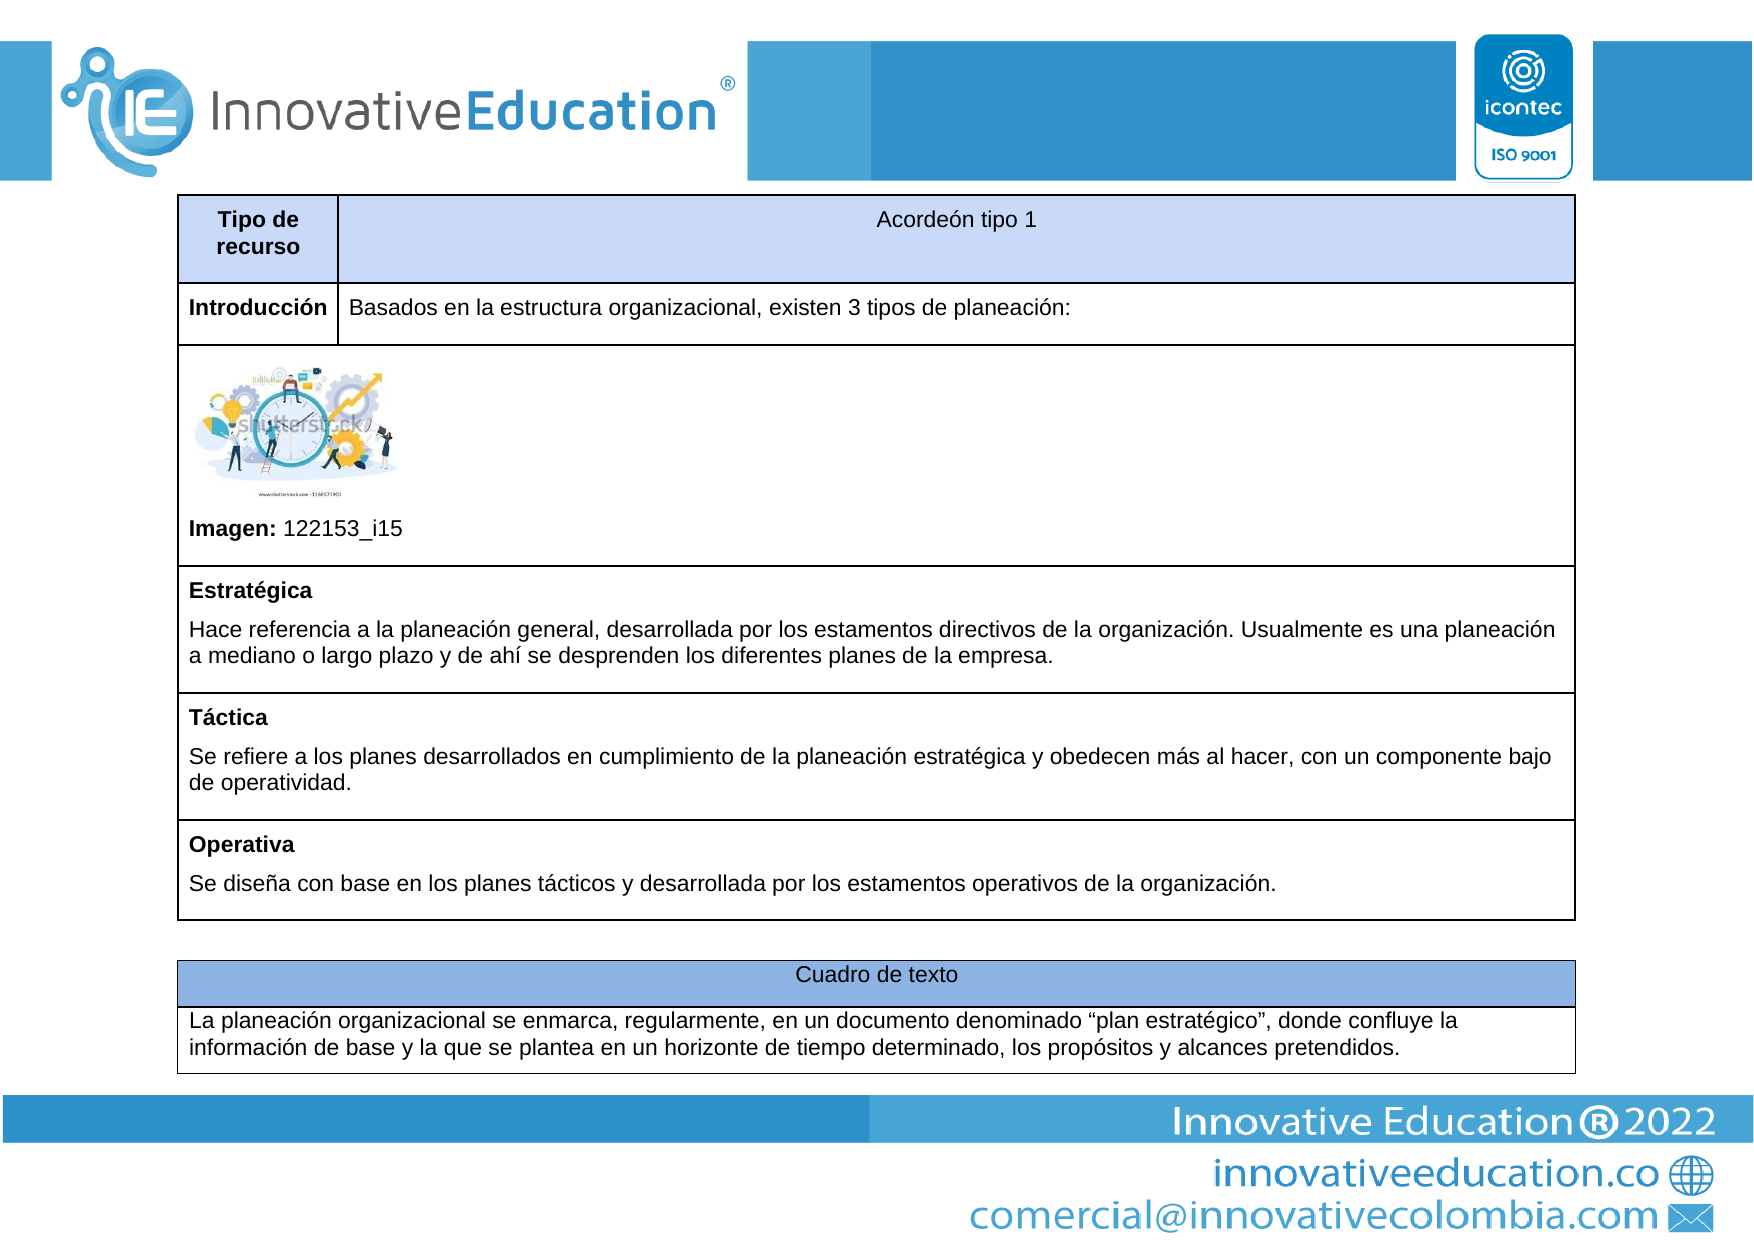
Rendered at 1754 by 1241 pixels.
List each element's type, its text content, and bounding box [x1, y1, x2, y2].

table_header Cuadro de texto [178, 961, 1575, 1006]
picture [1593, 28, 1752, 194]
table_cell Táctica Se refiere a los planes desarrollados en cumplimiento de la planeación estratégica y obedecen más al hacer, con un componente bajo de operatividad. [179, 694, 1574, 818]
table_cell La planeación organizacional se enmarca, regularmente, en un documento denominado “plan estratégico”, donde confluye la información de base y la que se plantea en un horizonte de tiempo determinado, los propósitos y alcances pretendidos. [178, 1008, 1575, 1073]
picture [0, 28, 1456, 194]
picture [1471, 32, 1576, 194]
table_cell Basados en la estructura organizacional, existen 3 tipos de planeación: [339, 284, 1574, 344]
table_cell Estratégica Hace referencia a la planeación general, desarrollada por los estamentos directivos de la organización. Usualmente es una planeación a mediano o largo plazo y de ahí se desprenden los diferentes planes de la empresa. [179, 567, 1574, 692]
table_header Tipo de recurso [179, 196, 337, 282]
table_cell Operativa Se diseña con base en los planes tácticos y desarrollada por los estamentos operativos de la organización. [179, 821, 1574, 919]
table_cell Imagen: 122153_i15 [179, 346, 1574, 564]
table_header Acordeón tipo 1 [339, 196, 1574, 282]
picture [188, 356, 412, 498]
picture [2, 1093, 1754, 1239]
table_cell Introducción [179, 284, 337, 344]
